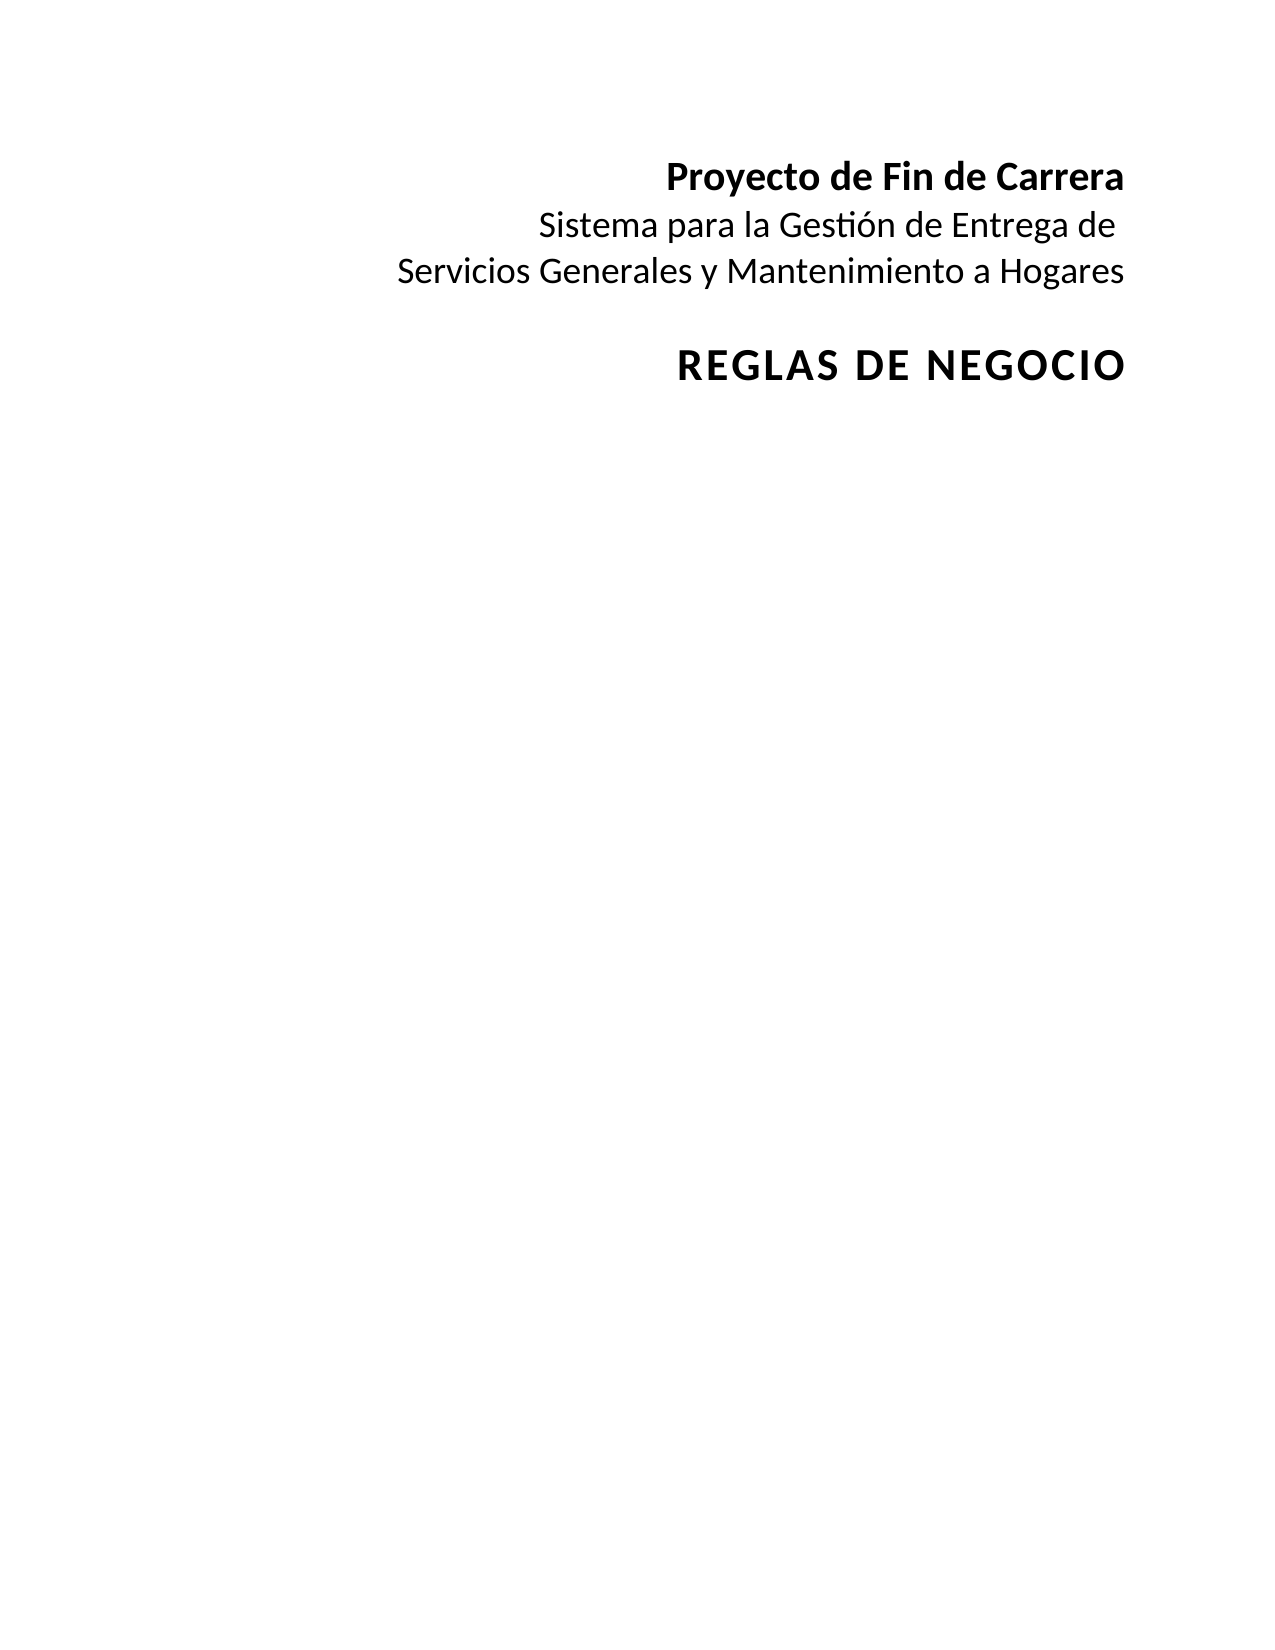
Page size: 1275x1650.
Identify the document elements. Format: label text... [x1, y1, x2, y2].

title Proyecto de Fin de Carrera [150, 150, 1125, 201]
title REGLAS DE NEGOCIO [150, 336, 1125, 392]
text Sistema para la Gestión de Entrega de Servicios Generales y Mantenimiento a Hogares [150, 201, 1125, 292]
